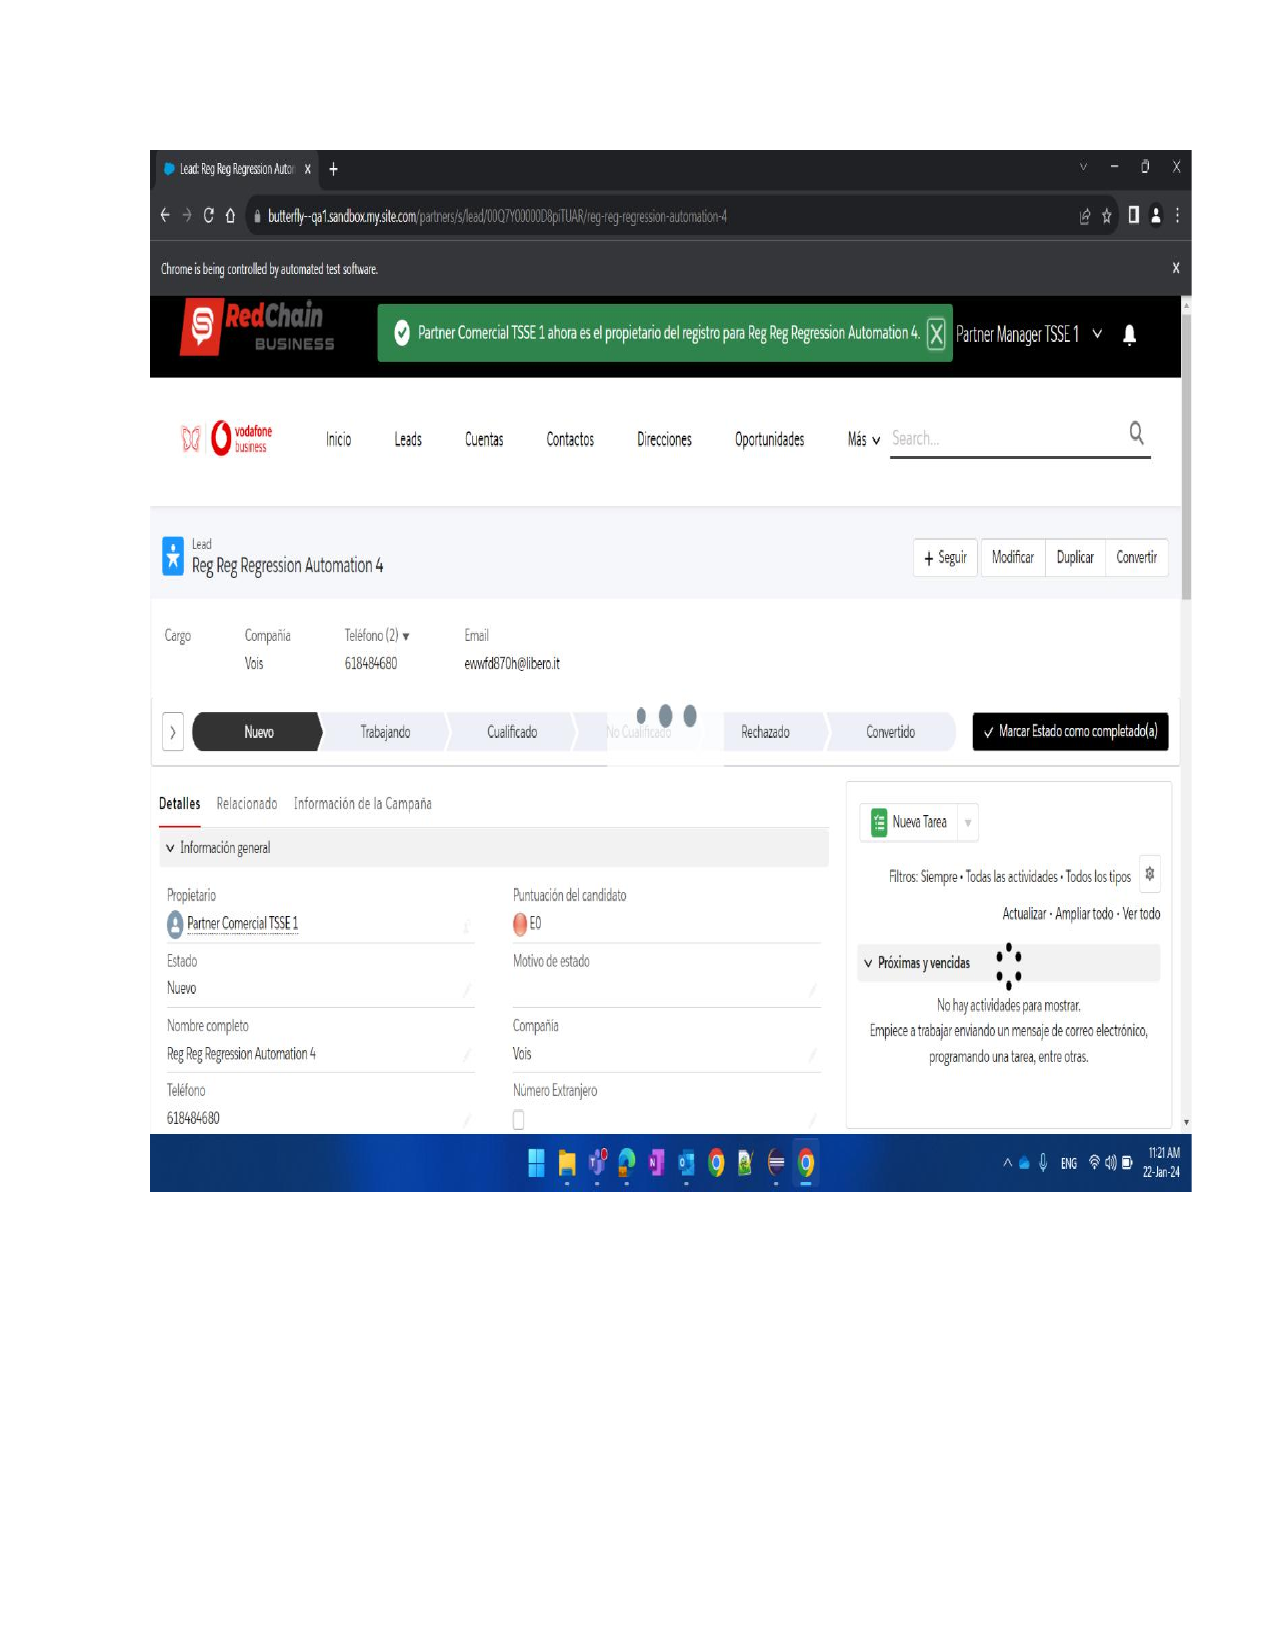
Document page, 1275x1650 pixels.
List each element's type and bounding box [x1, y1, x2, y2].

picture [150, 150, 1192, 1192]
